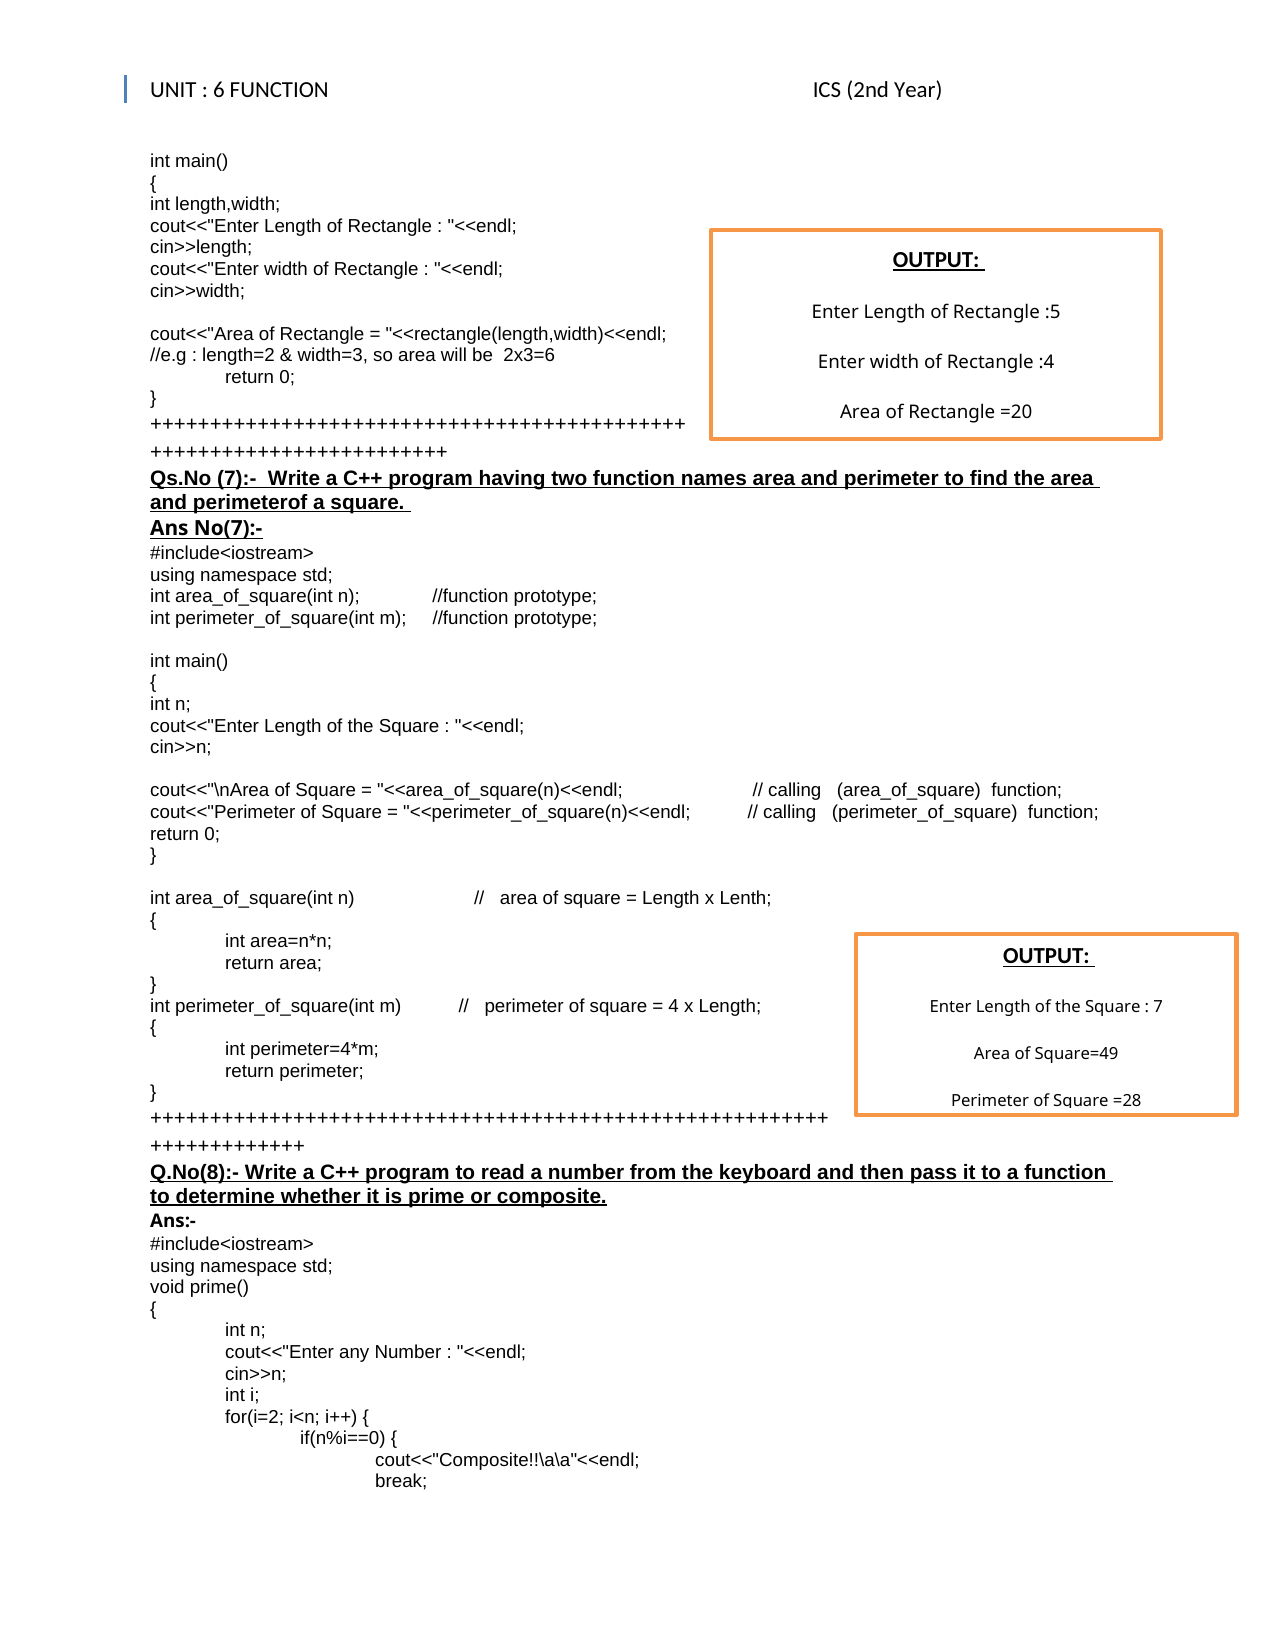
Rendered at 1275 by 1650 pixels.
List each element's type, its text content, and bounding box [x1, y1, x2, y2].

text if(n%i==0) { [150, 1427, 1125, 1448]
text Qs.No (7):- Write a C++ program having two function names area and perimeter to find the area and perimeterof a square. [150, 466, 1125, 513]
text #include<iostream> [150, 542, 1125, 563]
text int i; [150, 1384, 1125, 1405]
text { [150, 1298, 1125, 1319]
text ++++++++++++++++++++++++++++++++++++++++++++++++++++++++++++++++++++++ [150, 1103, 1125, 1159]
text int area=n*n; [150, 930, 1125, 952]
text int perimeter_of_square(int m); //function prototype; [150, 607, 1125, 628]
text using namespace std; [150, 563, 1125, 585]
text int perimeter_of_square(int m) // perimeter of square = 4 x Length; [150, 995, 854, 1016]
text } [150, 973, 854, 995]
text cin>>n; [150, 736, 1125, 758]
text cout<<"Enter Length of the Square : "<<endl; [150, 714, 1125, 736]
text #include<iostream> [150, 1233, 1125, 1254]
text cin>>length; [150, 236, 709, 258]
text break; [150, 1470, 1125, 1492]
text cin>>width; [150, 279, 709, 301]
text } [150, 387, 709, 409]
text void prime() [150, 1276, 1125, 1298]
text { [150, 908, 1125, 930]
text { [150, 1016, 854, 1038]
text cin>>n; [150, 1362, 1125, 1384]
text cout<<"\nArea of Square = "<<area_of_square(n)<<endl; // calling (area_of_square) function; [150, 779, 1125, 801]
text return 0; [150, 366, 709, 387]
text } [150, 844, 1125, 865]
text int n; [150, 1319, 1125, 1341]
text Ans No(7):- [150, 513, 1125, 542]
text cout<<"Enter width of Rectangle : "<<endl; [150, 258, 709, 279]
text int length,width; [150, 193, 1125, 215]
text for(i=2; i<n; i++) { [150, 1405, 1125, 1427]
text { [150, 172, 1125, 193]
text Q.No(8):- Write a C++ program to read a number from the keyboard and then pass it to a function to determine whether it is prime or composite. [150, 1159, 1125, 1207]
text int main() [150, 150, 1125, 172]
text cout<<"Composite!!\a\a"<<endl; [150, 1448, 1125, 1470]
text cout<<"Enter any Number : "<<endl; [150, 1341, 1125, 1362]
text int area_of_square(int n); //function prototype; [150, 585, 1125, 607]
text int n; [150, 693, 1125, 714]
text return perimeter; [150, 1059, 854, 1081]
text int perimeter=4*m; [150, 1038, 854, 1059]
text using namespace std; [150, 1254, 1125, 1276]
text return 0; [150, 822, 1125, 844]
text { [150, 671, 1125, 693]
text } [150, 1081, 854, 1103]
text cout<<"Enter Length of Rectangle : "<<endl; [150, 215, 1125, 236]
text int main() [150, 650, 1125, 671]
text cout<<"Perimeter of Square = "<<perimeter_of_square(n)<<endl; // calling (perimeter_of_square) function; [150, 801, 1125, 822]
text Ans:- [150, 1207, 1125, 1233]
text ++++++++++++++++++++++++++++++++++++++++++++++++++++++++++++++++++++++ [150, 409, 1125, 466]
text int area_of_square(int n) // area of square = Length x Lenth; [150, 887, 1125, 908]
text return area; [150, 952, 854, 973]
text cout<<"Area of Rectangle = "<<rectangle(length,width)<<endl; //e.g : length=2 & width=3, so area will be 2x3=6 [150, 322, 709, 366]
